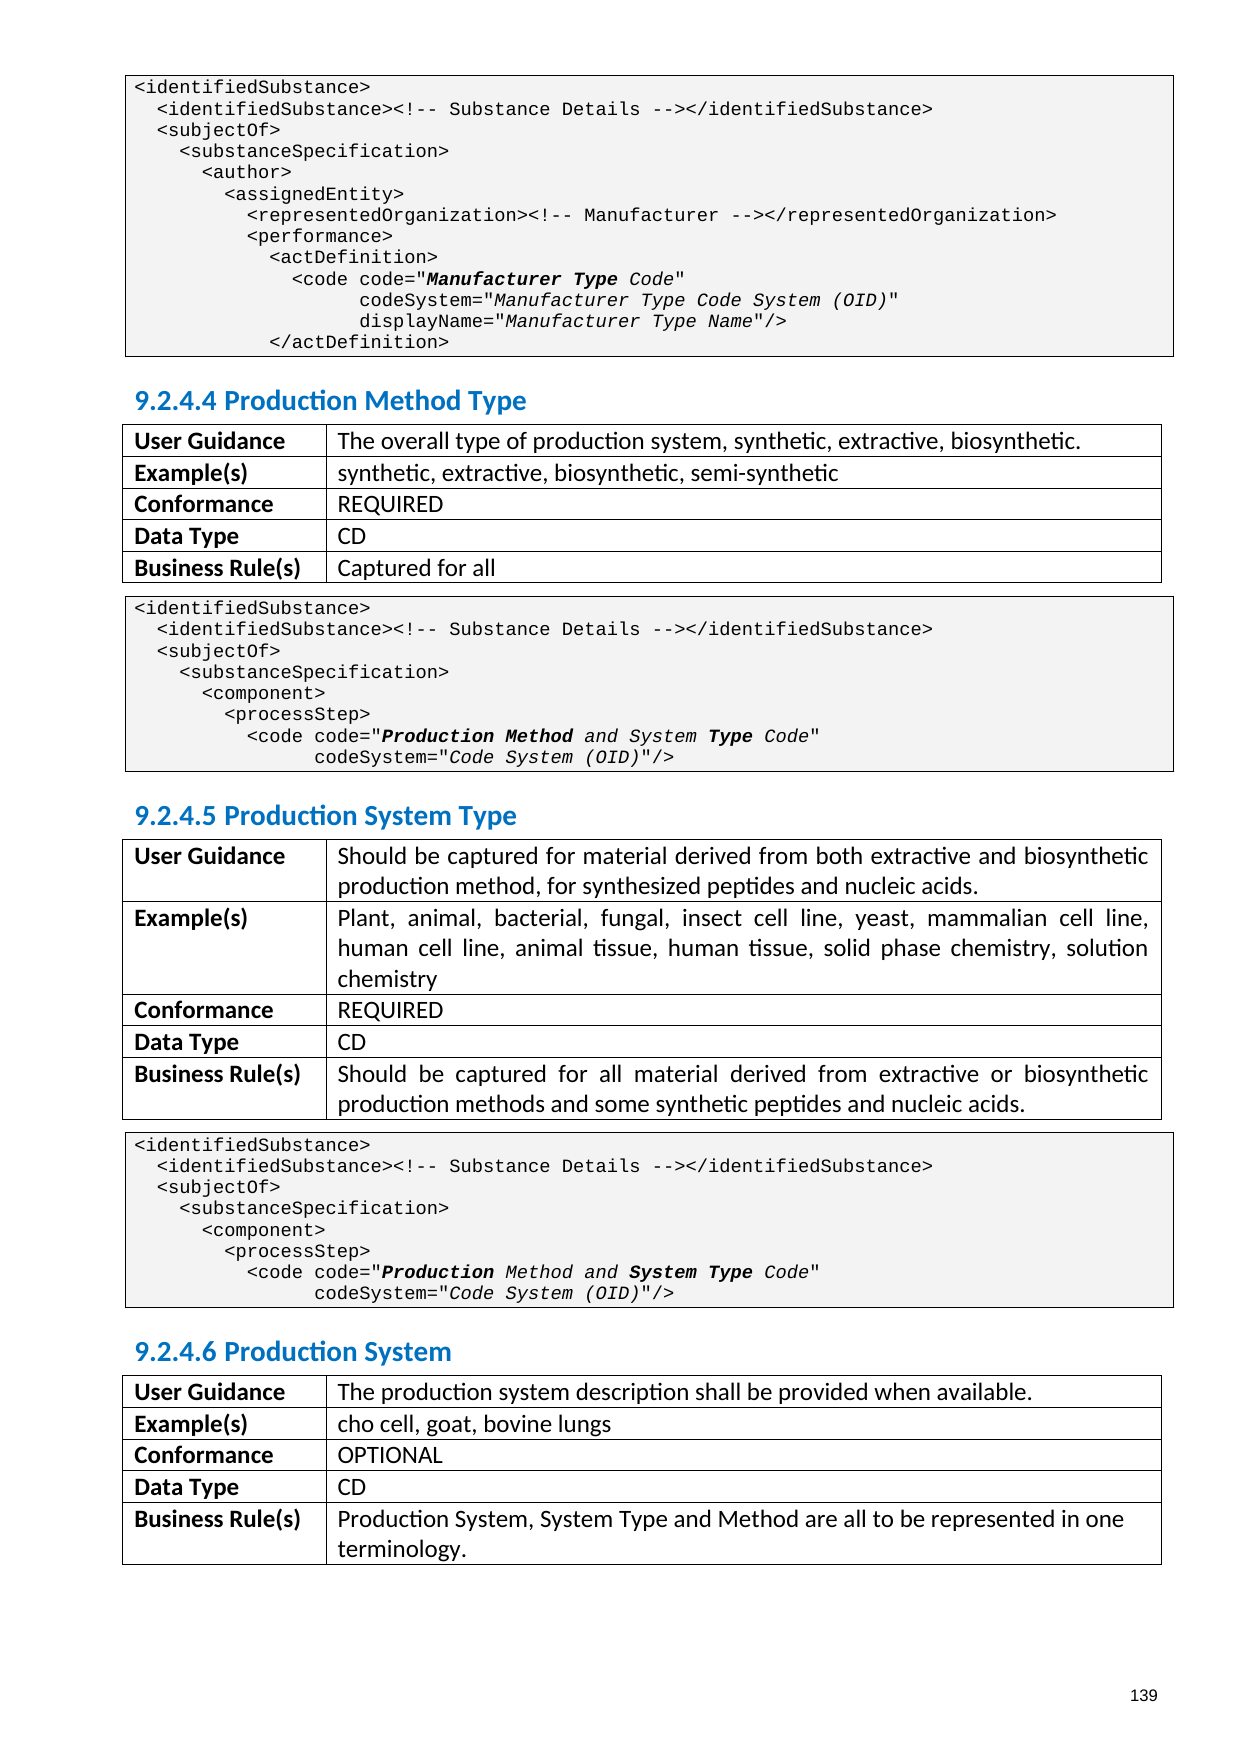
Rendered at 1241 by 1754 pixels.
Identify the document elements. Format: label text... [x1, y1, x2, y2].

subtitle Production System [134, 1333, 1165, 1369]
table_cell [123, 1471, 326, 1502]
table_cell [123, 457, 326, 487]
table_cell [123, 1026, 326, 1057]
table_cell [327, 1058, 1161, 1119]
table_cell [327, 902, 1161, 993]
subtitle Production System Type [134, 797, 1165, 833]
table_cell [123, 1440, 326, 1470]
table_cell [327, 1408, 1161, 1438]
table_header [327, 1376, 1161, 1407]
text <identifiedSubstance> <identifiedSubstance><!-- Substance Details --></identifiedSubstance> <subjectOf> <substanceSpecification> <component> <processStep> <code code="Production Method and System Type Code" codeSystem="Code System (OID)"/> [126, 597, 1173, 771]
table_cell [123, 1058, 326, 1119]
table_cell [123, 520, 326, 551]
text <identifiedSubstance> <identifiedSubstance><!-- Substance Details --></identifiedSubstance> <subjectOf> <substanceSpecification> <component> <processStep> <code code="Production Method and System Type Code" codeSystem="Code System (OID)"/> [126, 1133, 1173, 1307]
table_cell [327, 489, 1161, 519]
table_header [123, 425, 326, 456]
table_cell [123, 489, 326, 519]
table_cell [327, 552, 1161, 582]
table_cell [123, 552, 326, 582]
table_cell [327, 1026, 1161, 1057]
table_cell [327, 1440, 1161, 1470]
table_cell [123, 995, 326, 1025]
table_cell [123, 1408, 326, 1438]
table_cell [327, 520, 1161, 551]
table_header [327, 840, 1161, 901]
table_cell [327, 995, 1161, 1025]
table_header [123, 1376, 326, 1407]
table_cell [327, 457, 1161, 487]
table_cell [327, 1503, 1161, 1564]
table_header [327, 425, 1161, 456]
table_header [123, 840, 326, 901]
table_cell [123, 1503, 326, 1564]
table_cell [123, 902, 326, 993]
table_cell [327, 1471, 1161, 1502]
subtitle Production Method Type [134, 382, 1165, 418]
text <identifiedSubstance> <identifiedSubstance><!-- Substance Details --></identifiedSubstance> <subjectOf> <substanceSpecification> <author> <assignedEntity> <representedOrganization><!-- Manufacturer --></representedOrganization> <performance> <actDefinition> <code code="Manufacturer Type Code" codeSystem="Manufacturer Type Code System (OID)" displayName="Manufacturer Type Name"/> </actDefinition> [126, 76, 1173, 356]
